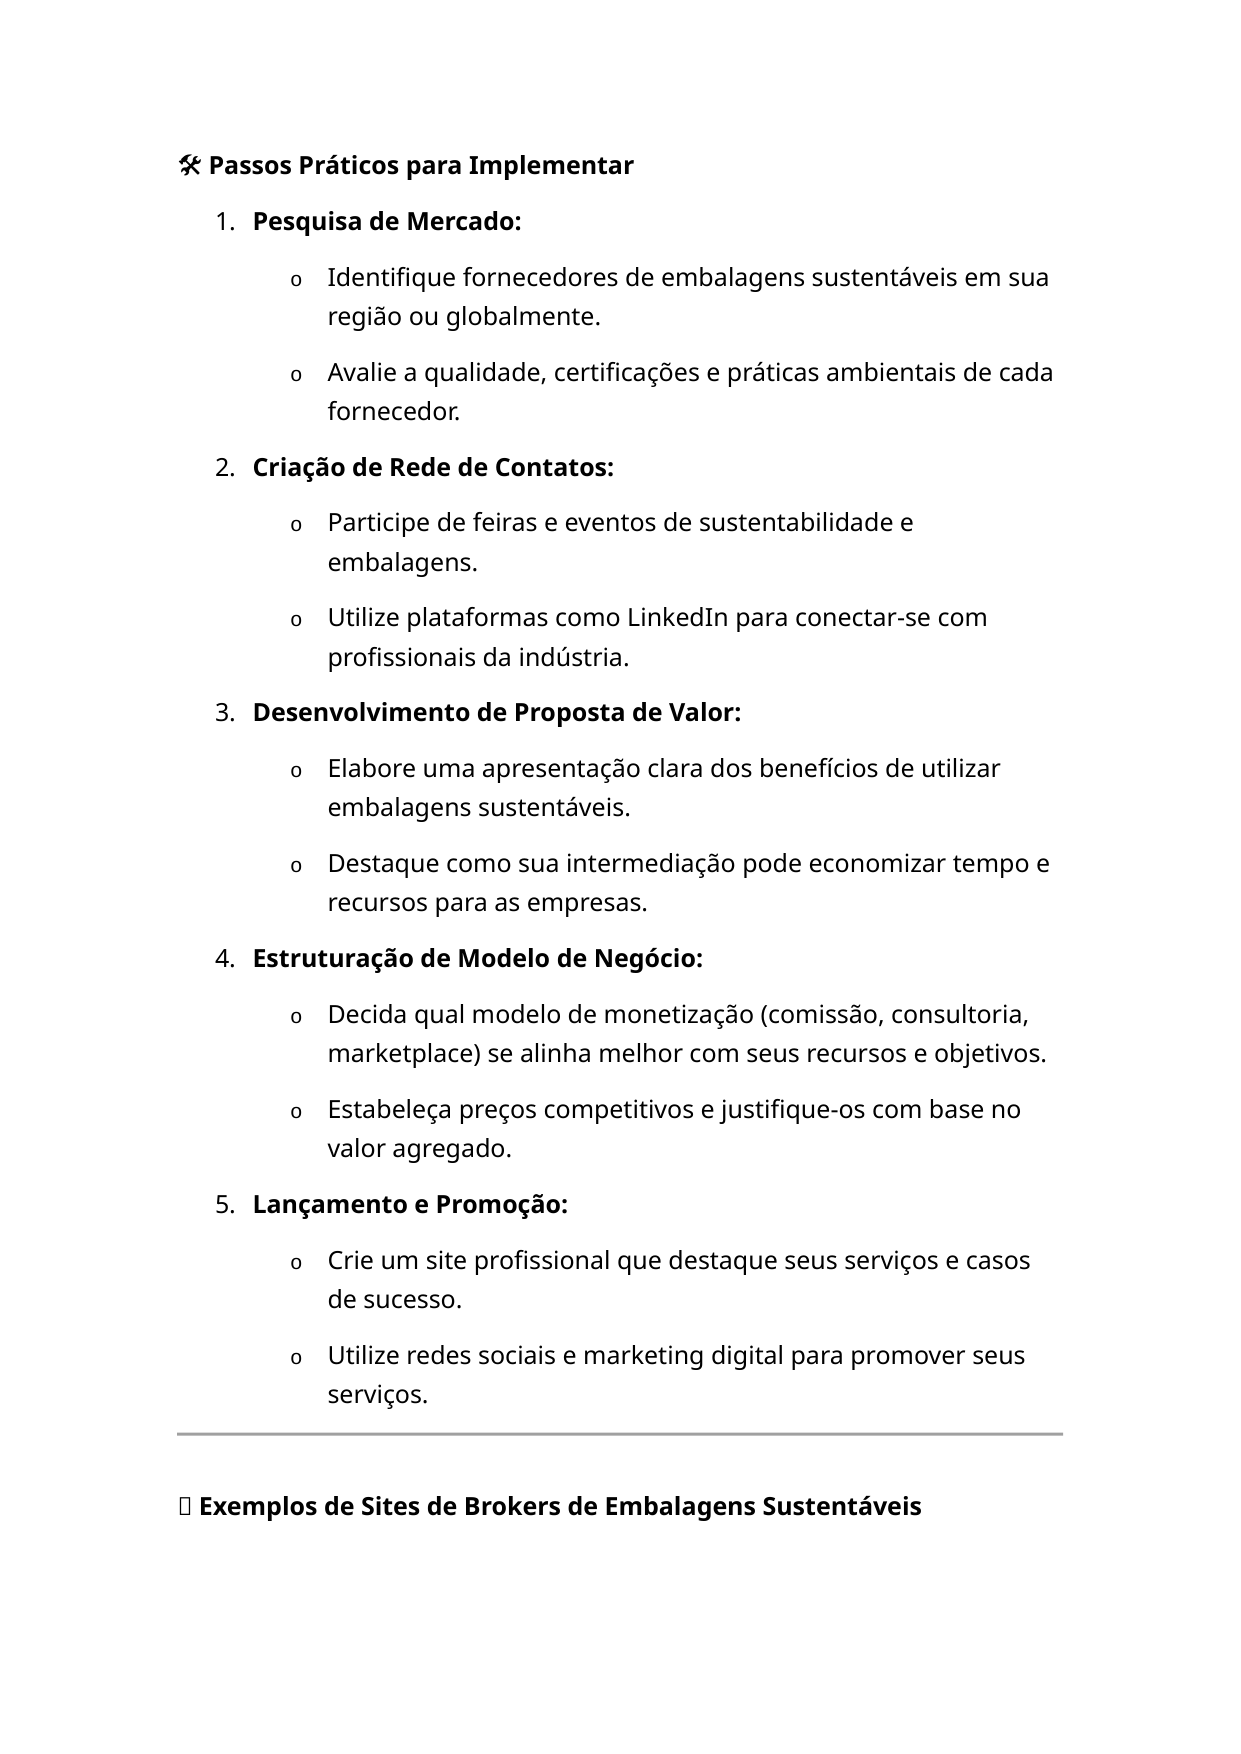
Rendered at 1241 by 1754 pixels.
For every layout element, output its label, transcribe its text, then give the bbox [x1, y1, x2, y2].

list Criação de Rede de Contatos: [215, 449, 1063, 483]
text 🛠️ Passos Práticos para Implementar [177, 148, 1063, 182]
list Participe de feiras e eventos de sustentabilidade e embalagens. [290, 505, 1063, 578]
list Utilize redes sociais e marketing digital para promover seus serviços. [290, 1338, 1063, 1411]
list Pesquisa de Mercado: [215, 203, 1063, 237]
list Estabeleça preços competitivos e justifique-os com base no valor agregado. [290, 1092, 1063, 1165]
list Desenvolvimento de Proposta de Valor: [215, 695, 1063, 729]
list Elabore uma apresentação clara dos benefícios de utilizar embalagens sustentáveis. [290, 751, 1063, 824]
list Destaque como sua intermediação pode economizar tempo e recursos para as empresas. [290, 846, 1063, 919]
list Lançamento e Promoção: [215, 1187, 1063, 1221]
list Estruturação de Modelo de Negócio: [215, 941, 1063, 975]
list Avalie a qualidade, certificações e práticas ambientais de cada fornecedor. [290, 354, 1063, 427]
text 📌 Exemplos de Sites de Brokers de Embalagens Sustentáveis [177, 1488, 1063, 1522]
list Identifique fornecedores de embalagens sustentáveis em sua região ou globalmente. [290, 259, 1063, 332]
list Crie um site profissional que destaque seus serviços e casos de sucesso. [290, 1243, 1063, 1316]
list Decida qual modelo de monetização (comissão, consultoria, marketplace) se alinha melhor com seus recursos e objetivos. [290, 997, 1063, 1070]
list Utilize plataformas como LinkedIn para conectar-se com profissionais da indústria. [290, 600, 1063, 673]
